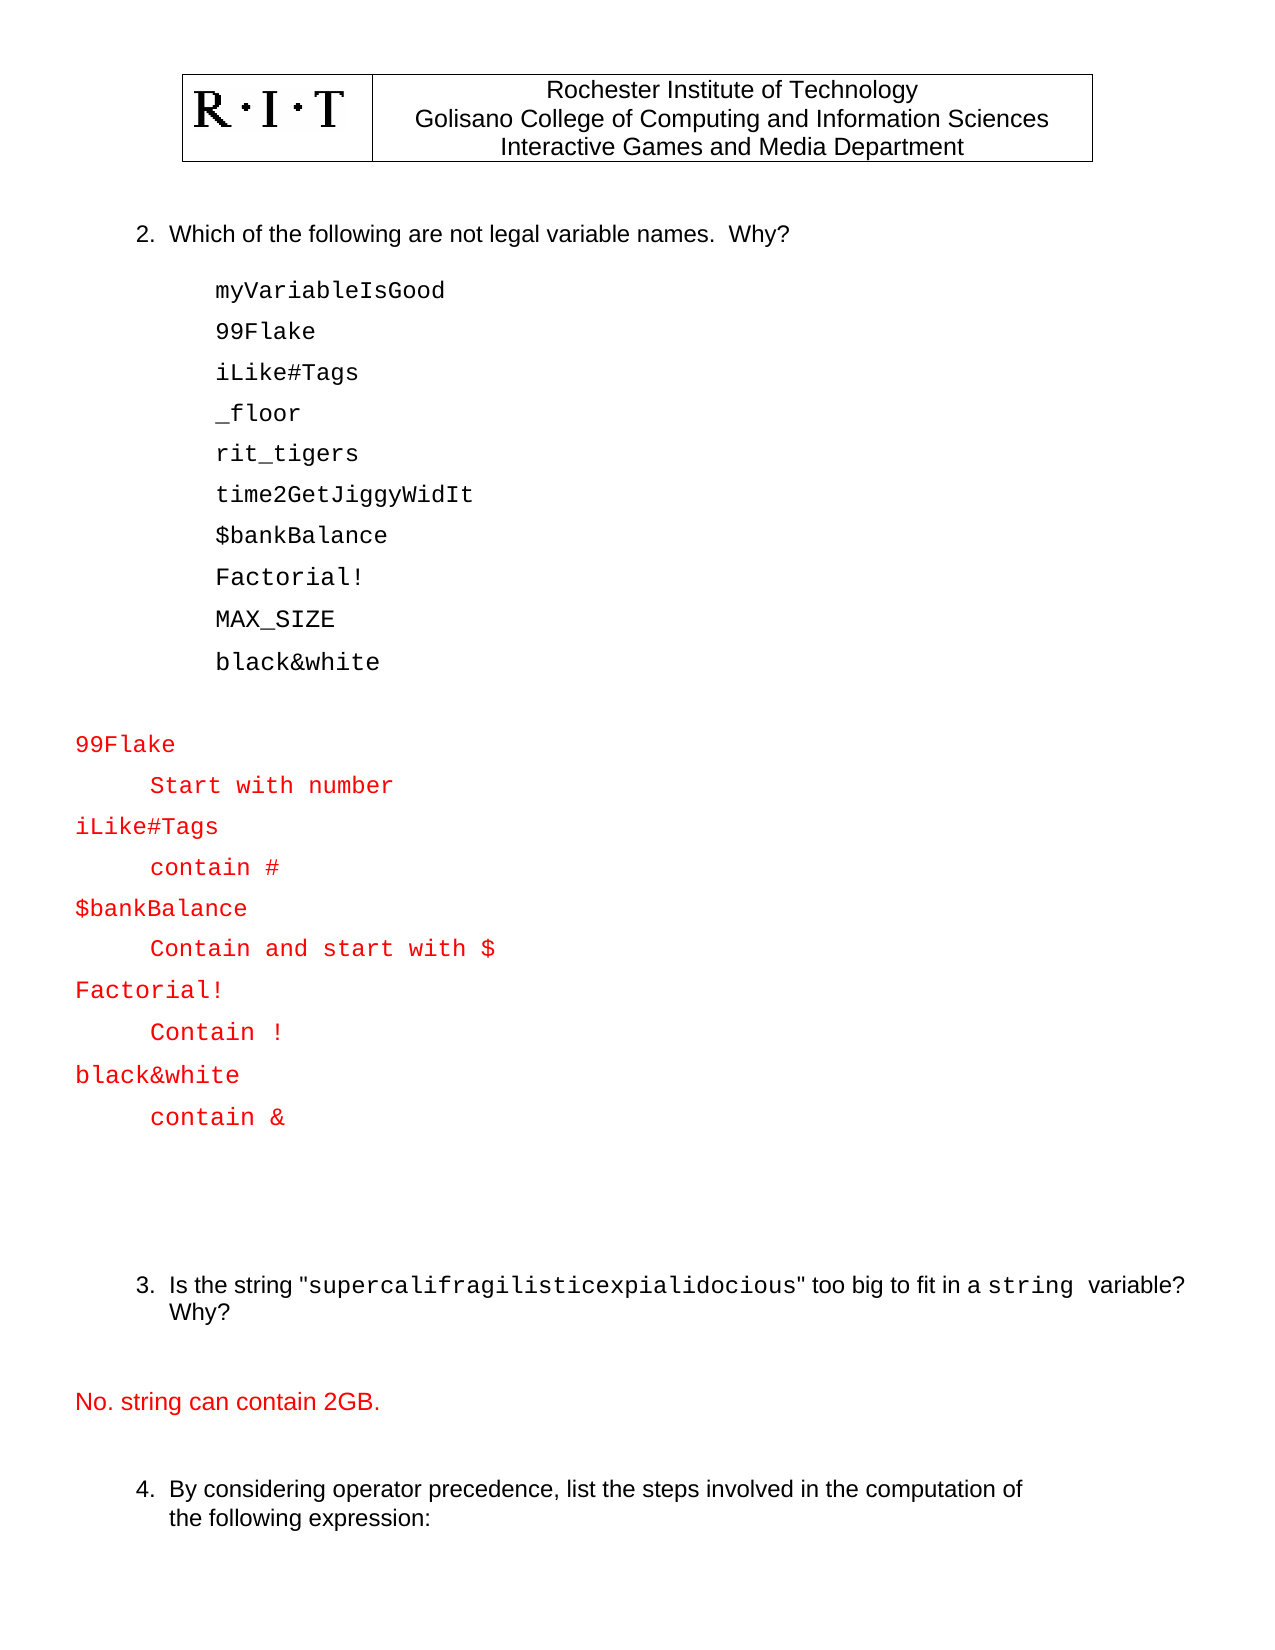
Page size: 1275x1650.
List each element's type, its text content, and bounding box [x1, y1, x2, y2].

text Contain ! [75, 1020, 1200, 1048]
text black&white [75, 1062, 1200, 1091]
text iLike#Tags [215, 360, 525, 387]
text rit_tigers [215, 442, 525, 469]
text Factorial! [75, 977, 1200, 1006]
text _floor [215, 401, 525, 428]
list Which of the following are not legal variable names. Why? [136, 220, 1200, 248]
list Is the string "supercalifragilisticexpialidocious" too big to fit in a string variable? Why? [136, 1272, 1200, 1326]
picture [194, 87, 348, 131]
text myVariableIsGood 99Flake [215, 279, 525, 347]
text $bankBalance [75, 896, 525, 923]
text Factorial! [140, 564, 1200, 592]
text Contain and start with $ [75, 937, 1200, 964]
text $bankBalance [215, 523, 525, 551]
text time2GetJiggyWidIt [215, 483, 525, 510]
text MAX_SIZE [140, 607, 1200, 635]
text 99Flake [75, 733, 1200, 760]
text Start with number [75, 773, 1200, 801]
text contain # [75, 855, 1200, 882]
text iLike#Tags [75, 814, 1200, 841]
text No. string can contain 2GB. [75, 1387, 1200, 1416]
text contain & [75, 1105, 1200, 1133]
list By considering operator precedence, list the steps involved in the computation of the following expression: [136, 1475, 1044, 1531]
text black&white [140, 649, 1200, 677]
